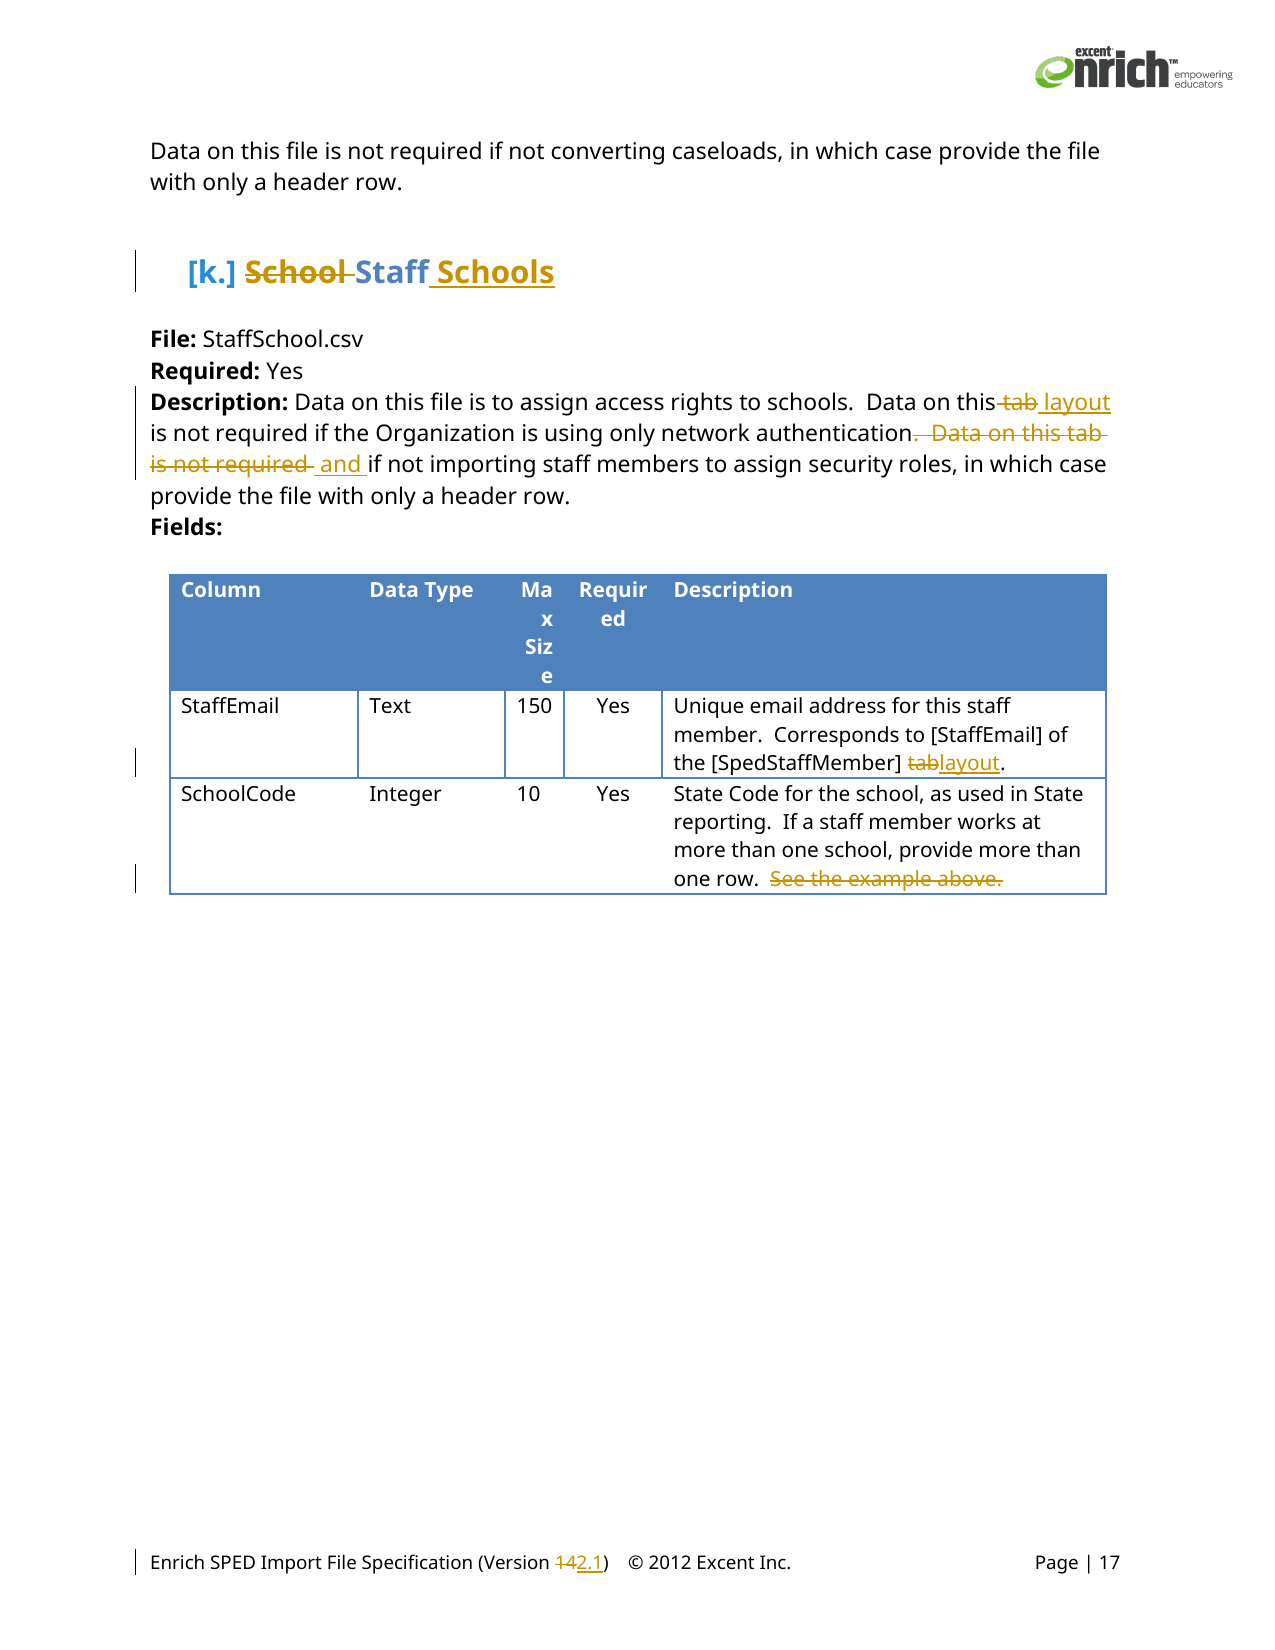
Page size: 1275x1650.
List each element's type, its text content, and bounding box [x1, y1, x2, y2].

table_cell Yes [564, 779, 662, 892]
table_header Data Type [358, 576, 505, 689]
table_cell 10 [505, 779, 564, 892]
subtitle Staff [187, 249, 1125, 292]
table_header Description [662, 576, 1105, 689]
text Description: Data on this file is to assign access rights to schools. Data on this is not required if the Organization is using only network authenticationif not importing staff members to assign security roles, in which case provide the file with only a header row. [150, 386, 1125, 511]
table_header Max Size [505, 576, 564, 689]
picture [1031, 39, 1234, 93]
table_cell Text [359, 691, 504, 777]
table_header Required [564, 576, 662, 689]
table_cell Unique email address for this staff member. Corresponds to [StaffEmail] of the [SpedStaffMember] . [663, 691, 1105, 777]
table_cell Integer [358, 779, 505, 892]
table_header Column [171, 576, 358, 689]
text Required: Yes [150, 355, 1125, 386]
text Fields: [150, 511, 1125, 542]
table_cell 150 [506, 691, 563, 777]
table_cell StaffEmail [171, 691, 357, 777]
table_cell Yes [565, 691, 661, 777]
table_cell SchoolCode [171, 779, 358, 892]
text Data on this file is not required if not converting caseloads, in which case provide the file with only a header row. [150, 135, 1125, 197]
text File: StaffSchool.csv [150, 323, 1125, 355]
table_cell State Code for the school, as used in State reporting. If a staff member works at more than one school, provide more than one row. [662, 779, 1105, 892]
